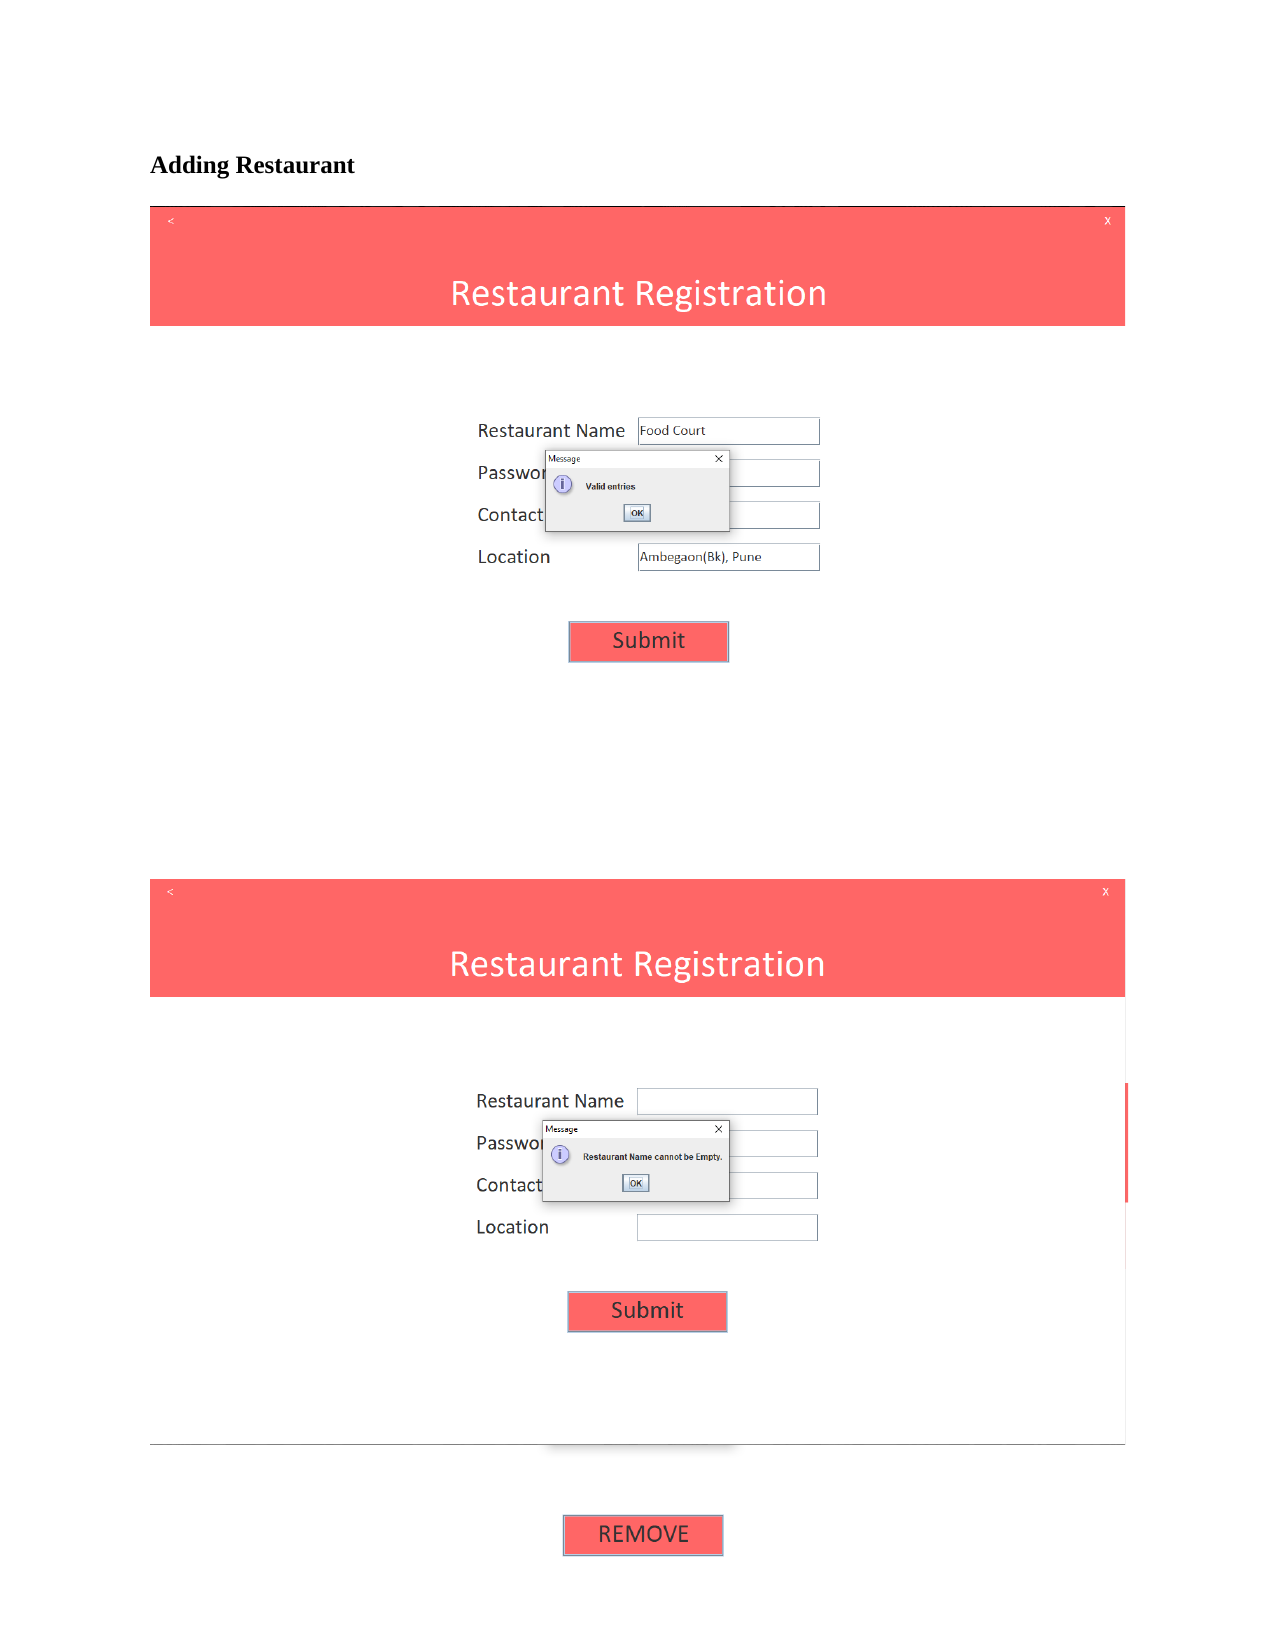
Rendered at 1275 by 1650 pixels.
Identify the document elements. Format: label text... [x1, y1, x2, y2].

picture [150, 206, 1125, 774]
text Adding Restaurant [150, 150, 1125, 206]
picture [150, 879, 1129, 1650]
